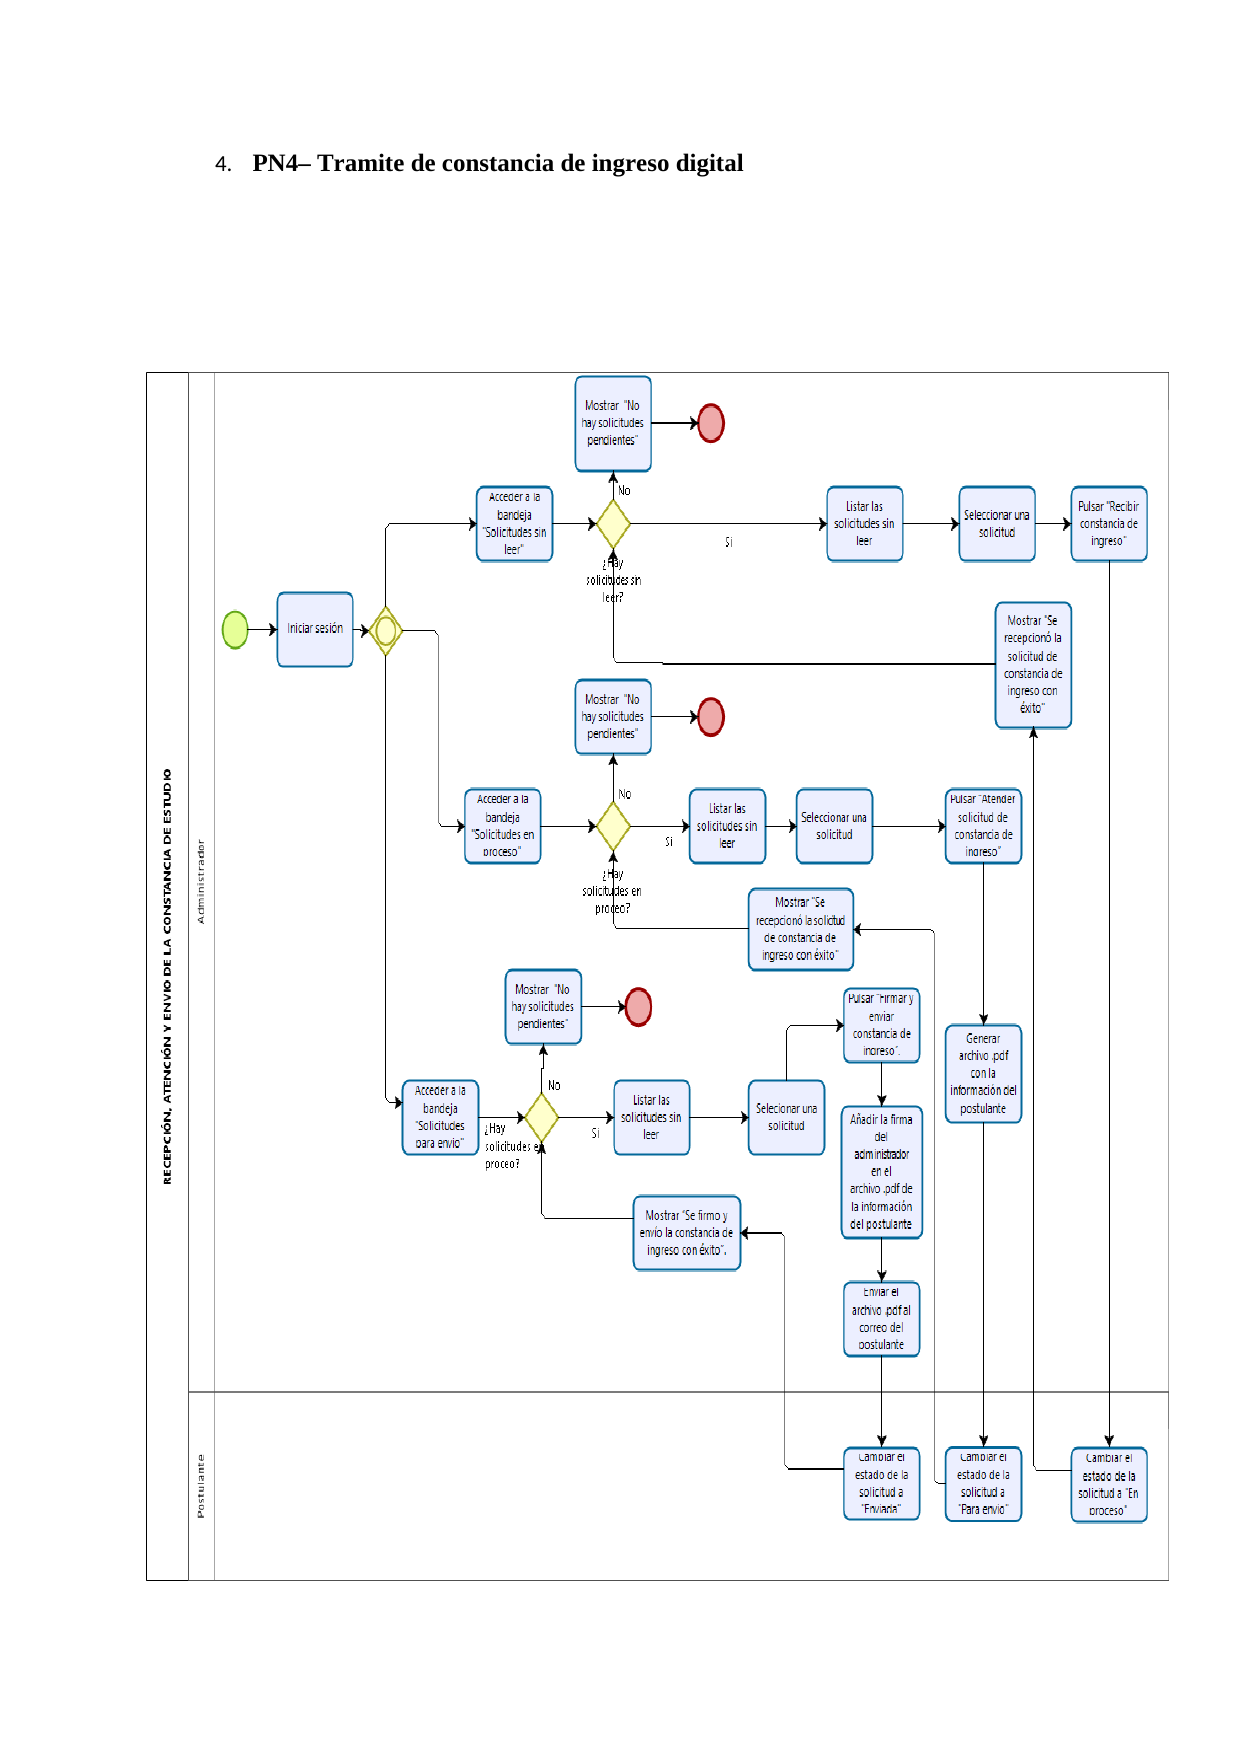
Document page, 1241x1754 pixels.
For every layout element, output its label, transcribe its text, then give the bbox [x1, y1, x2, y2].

picture [129, 348, 1185, 1603]
list PN4– Tramite de constancia de ingreso digital [215, 148, 1063, 177]
